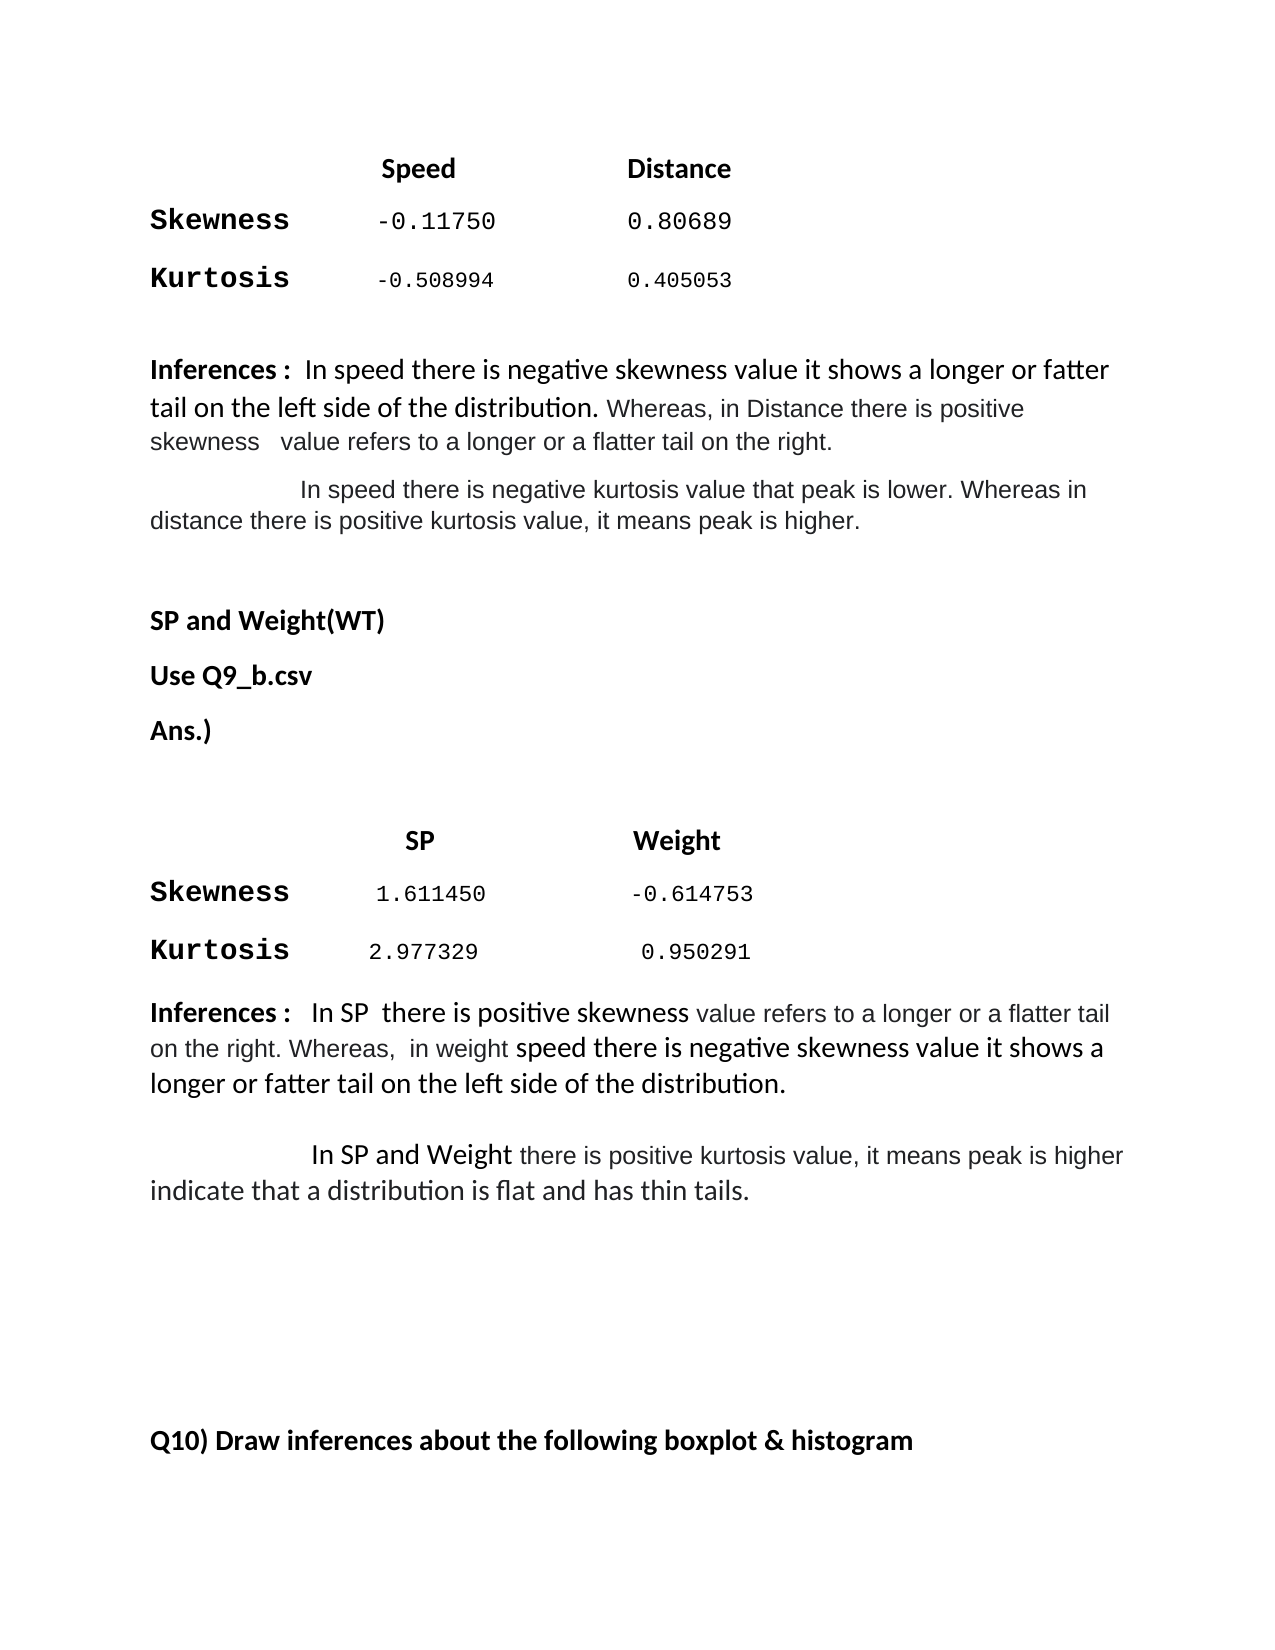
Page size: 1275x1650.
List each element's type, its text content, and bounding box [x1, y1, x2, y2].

text Q10) Draw inferences about the following boxplot & histogram [150, 1422, 1125, 1458]
text In SP and Weight there is positive kurtosis value, it means peak is higher indicate that a distribution is flat and has thin tails. [150, 1136, 1125, 1208]
text Inferences : In speed there is negative skewness value it shows a longer or fatter tail on the left side of the distribution. Whereas, in Distance there is positive skewness value refers to a longer or a flatter tail on the right. [150, 351, 1125, 456]
text Skewness 1.611450 -0.614753 [150, 877, 1125, 910]
text Speed Distance [150, 150, 1125, 186]
text Inferences : In SP there is positive skewness value refers to a longer or a flatter tail on the right. Whereas, in weight speed there is negative skewness value it shows a longer or fatter tail on the left side of the distribution. [150, 994, 1125, 1101]
text Kurtosis 2.977329 0.950291 [150, 935, 1125, 968]
text Skewness -0.11750 0.80689 [150, 205, 1125, 238]
text Use Q9_b.csv [150, 657, 1125, 692]
text SP and Weight(WT) [150, 602, 1125, 637]
text Kurtosis -0.508994 0.405053 [150, 263, 1125, 296]
text In speed there is negative kurtosis value that peak is lower. Whereas in distance there is positive kurtosis value, it means peak is higher. [150, 475, 1125, 535]
text Ans.) [150, 712, 1125, 747]
text SP Weight [150, 822, 1125, 858]
